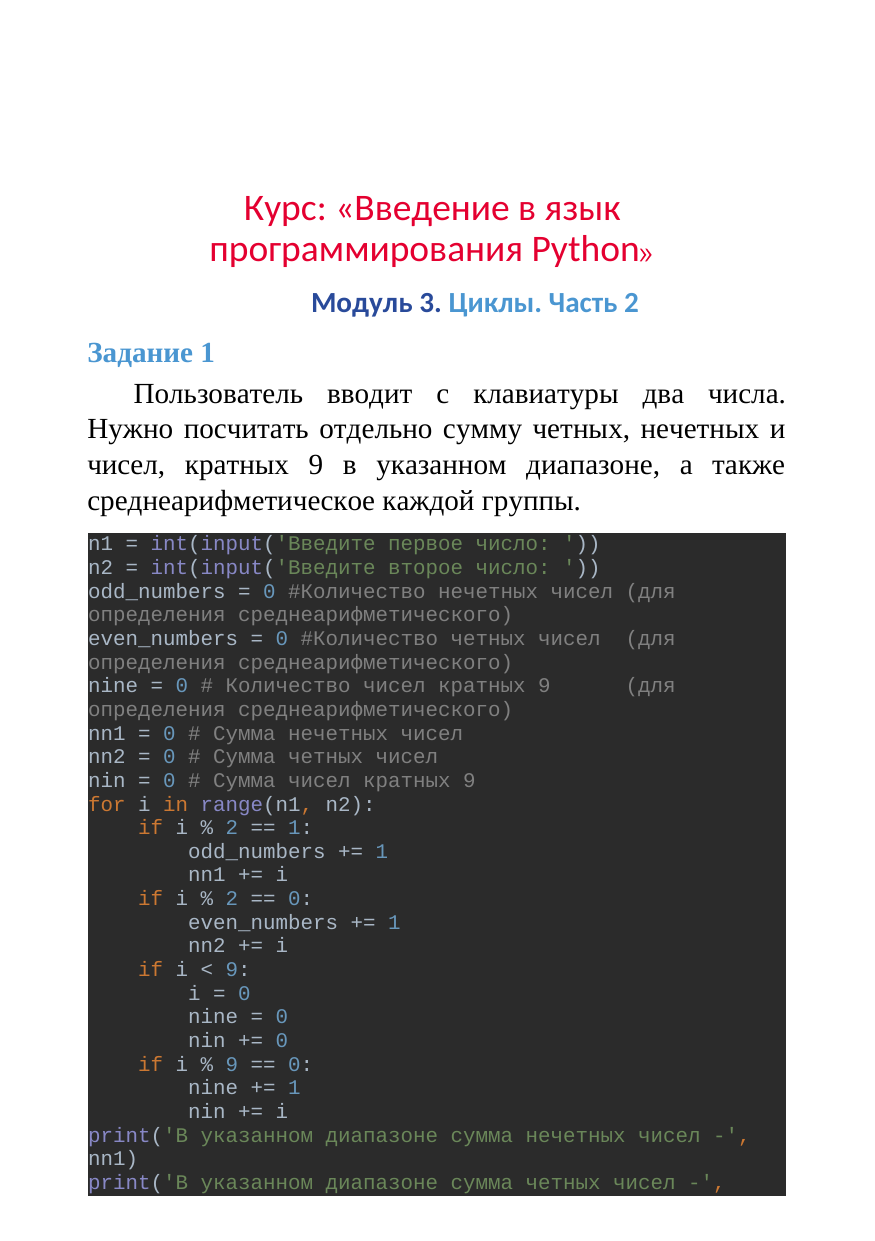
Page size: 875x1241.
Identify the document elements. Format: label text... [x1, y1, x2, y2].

text Курс: «Введение в язык программирования Python [209, 187, 786, 271]
text Модуль 3. Циклы. Часть 2 [311, 284, 653, 320]
text Пользователь вводит с клавиатуры два числа. Нужно посчитать отдельно сумму четных, нечетных и чисел, кратных 9 в указанном диапазоне, а также среднеарифметическое каждой группы. [87, 376, 786, 516]
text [88, 533, 786, 1196]
subtitle Задание 1 [87, 335, 785, 369]
